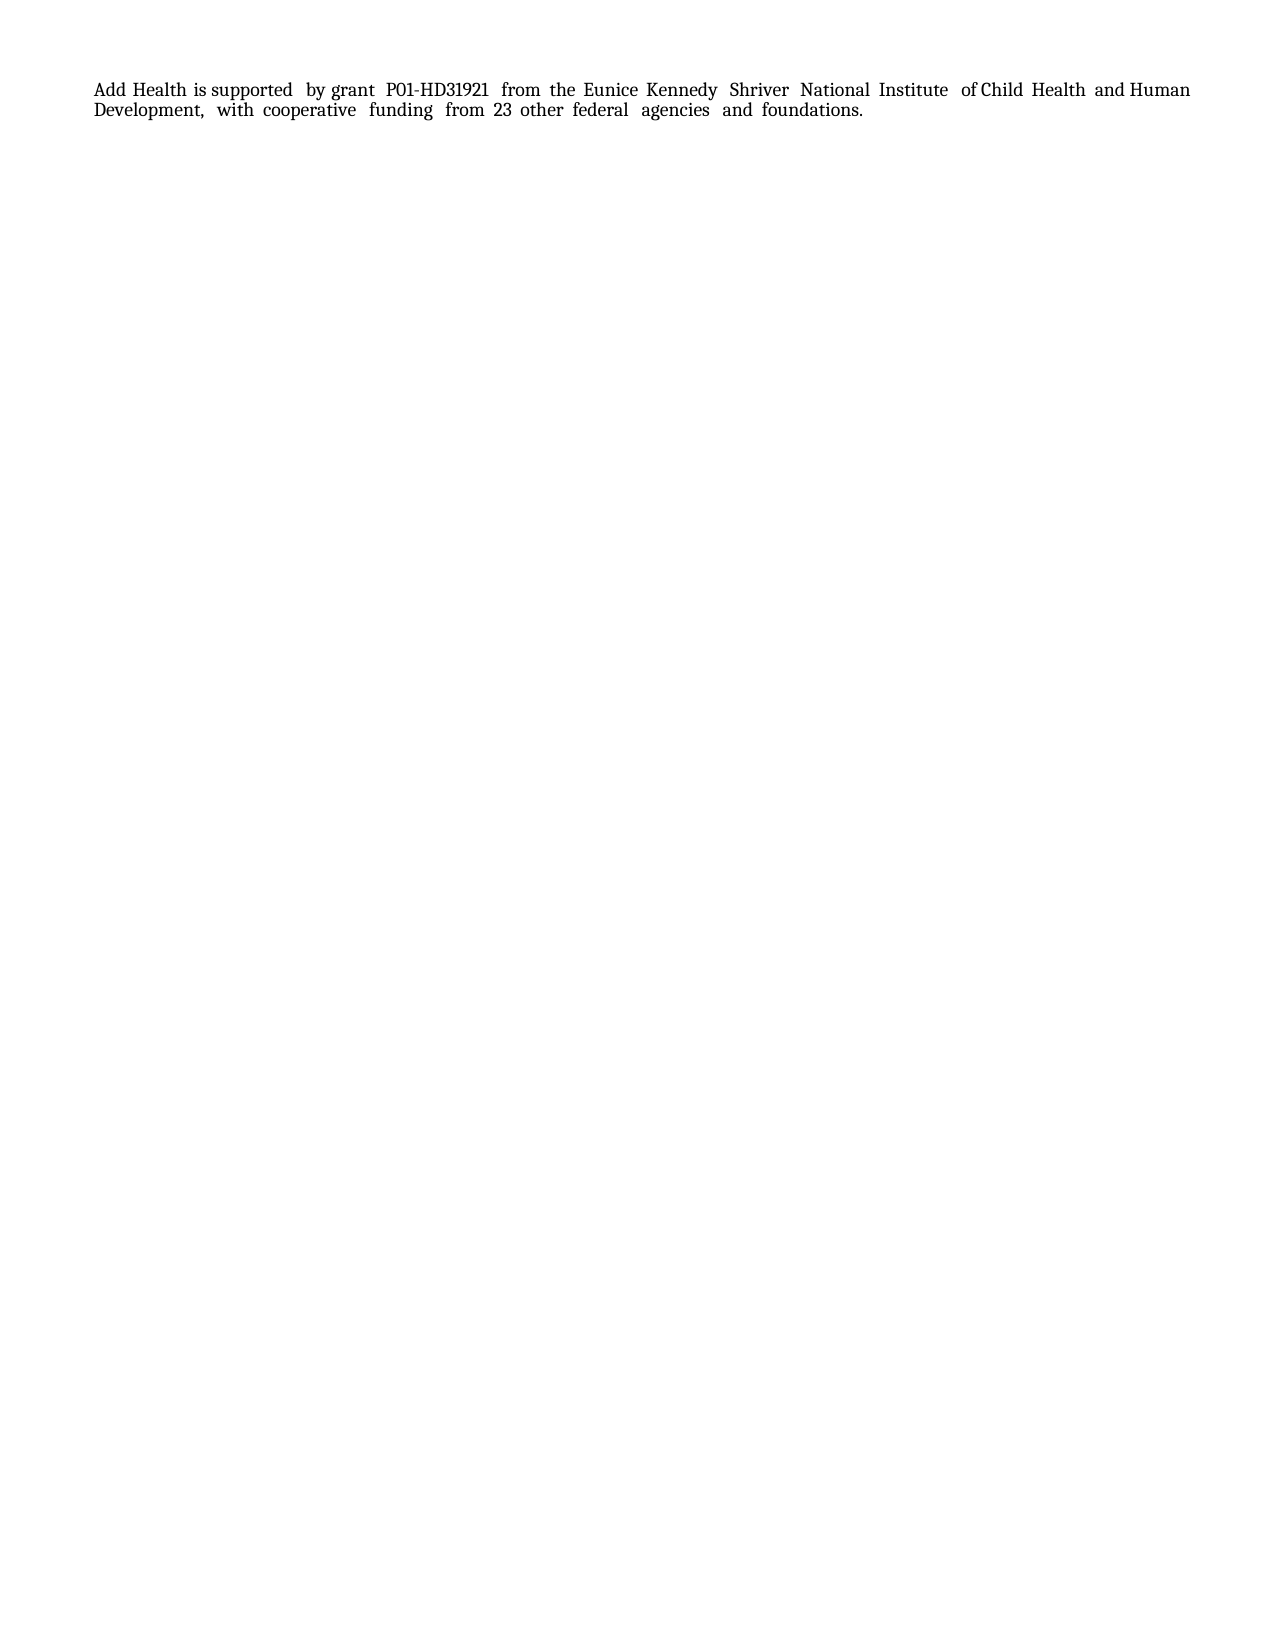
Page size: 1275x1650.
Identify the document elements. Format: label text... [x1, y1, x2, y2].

text Add Health is supported by grant P01-HD31921 from the Eunice Kennedy Shriver National Institute of Child Health and Human Development, with cooperative funding from 23 other federal agencies and foundations. [94, 79, 1200, 122]
